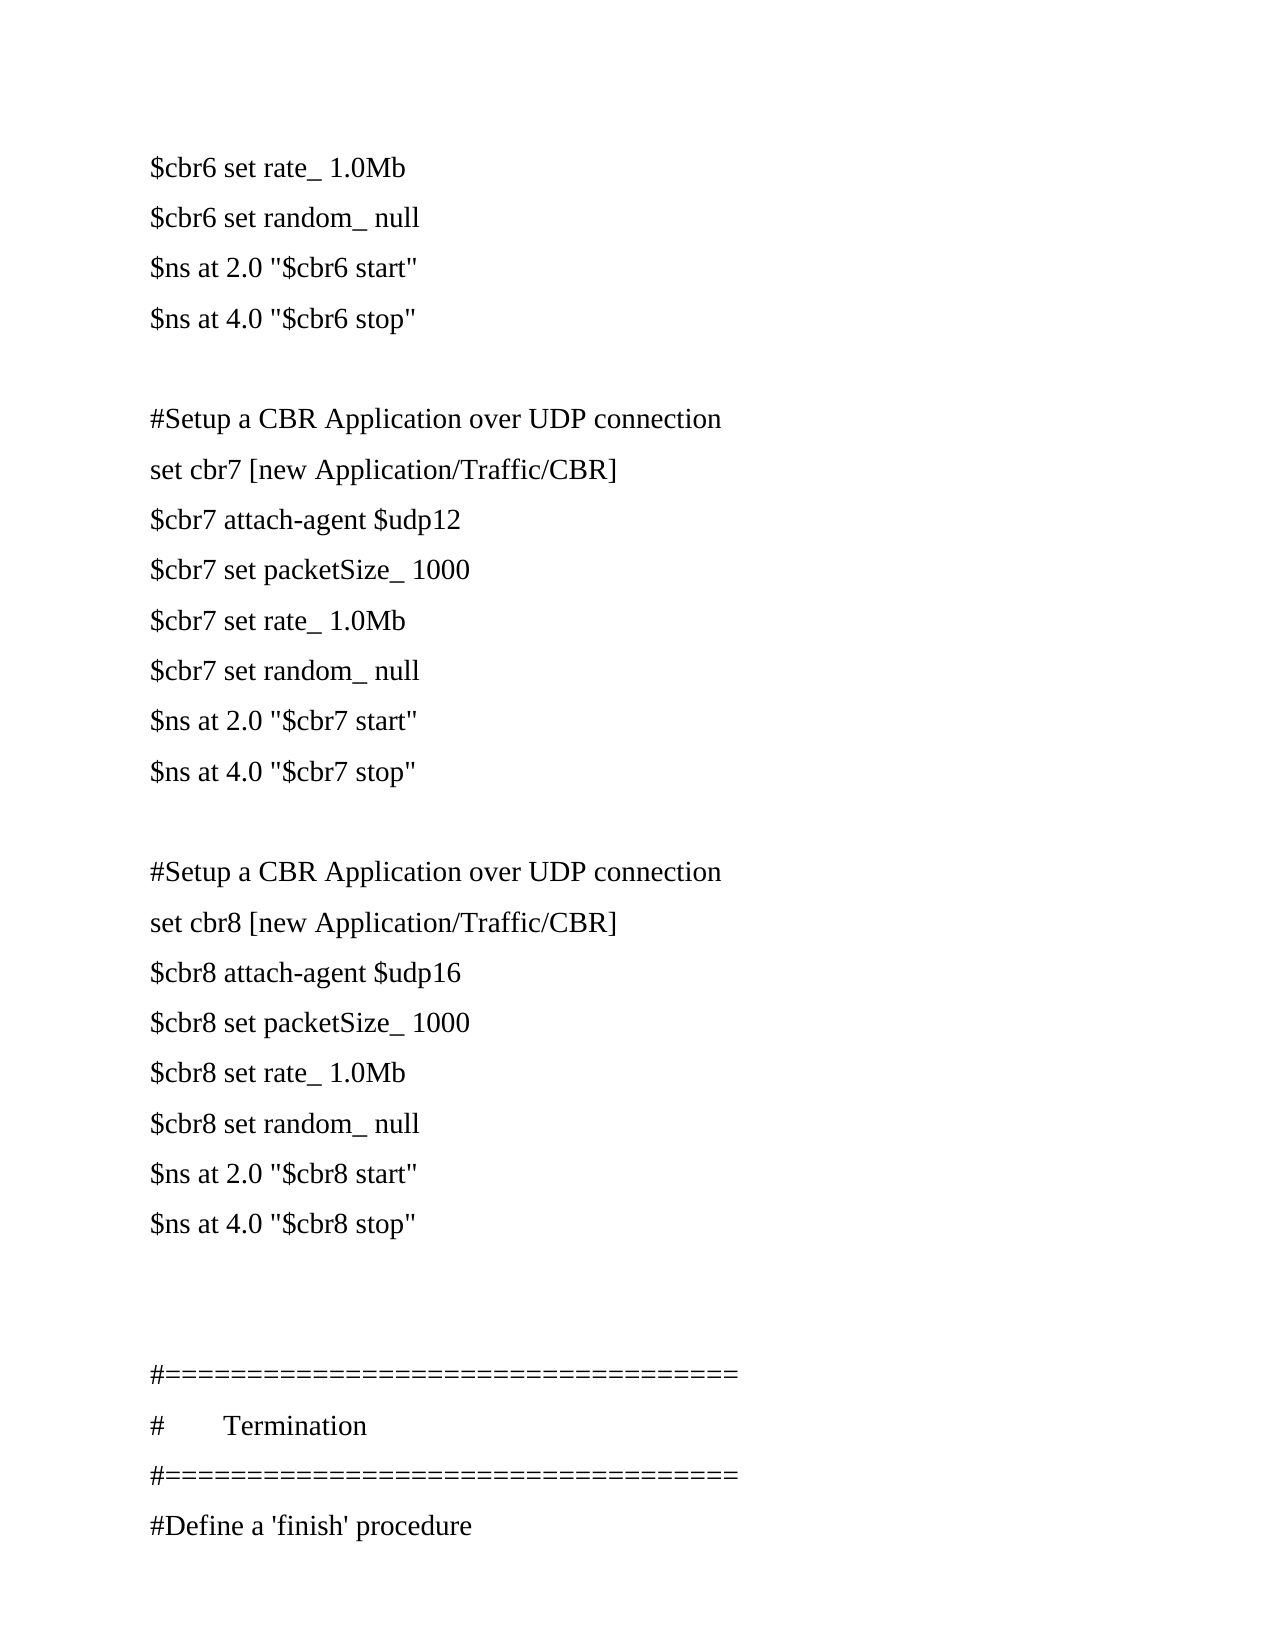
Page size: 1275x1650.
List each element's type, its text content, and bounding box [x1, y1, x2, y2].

text $cbr7 set rate_ 1.0Mb [150, 603, 1125, 636]
text $ns at 2.0 "$cbr7 start" [150, 703, 1125, 737]
text $ns at 2.0 "$cbr6 start" [150, 251, 1125, 284]
text #=================================== [150, 1357, 1125, 1391]
text $ns at 2.0 "$cbr8 start" [150, 1156, 1125, 1190]
text $cbr8 set packetSize_ 1000 [150, 1005, 1125, 1039]
text set cbr8 [new Application/Traffic/CBR] [150, 905, 1125, 938]
text $cbr7 set packetSize_ 1000 [150, 552, 1125, 586]
text $cbr7 attach-agent $udp12 [150, 502, 1125, 536]
text set cbr7 [new Application/Traffic/CBR] [150, 452, 1125, 485]
text #Setup a CBR Application over UDP connection [150, 854, 1125, 888]
text $cbr7 set random_ null [150, 653, 1125, 687]
text #=================================== [150, 1458, 1125, 1492]
text $cbr8 set random_ null [150, 1106, 1125, 1139]
text # Termination [150, 1408, 1125, 1441]
text $ns at 4.0 "$cbr8 stop" [150, 1207, 1125, 1240]
text $cbr6 set rate_ 1.0Mb [150, 150, 1125, 183]
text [150, 402, 1125, 435]
text $ns at 4.0 "$cbr7 stop" [150, 754, 1125, 787]
text $cbr6 set random_ null [150, 200, 1125, 234]
text #Define a 'finish' procedure [150, 1508, 1125, 1542]
text $cbr8 set rate_ 1.0Mb [150, 1056, 1125, 1089]
text $cbr8 attach-agent $udp16 [150, 955, 1125, 988]
text $ns at 4.0 "$cbr6 stop" [150, 301, 1125, 334]
